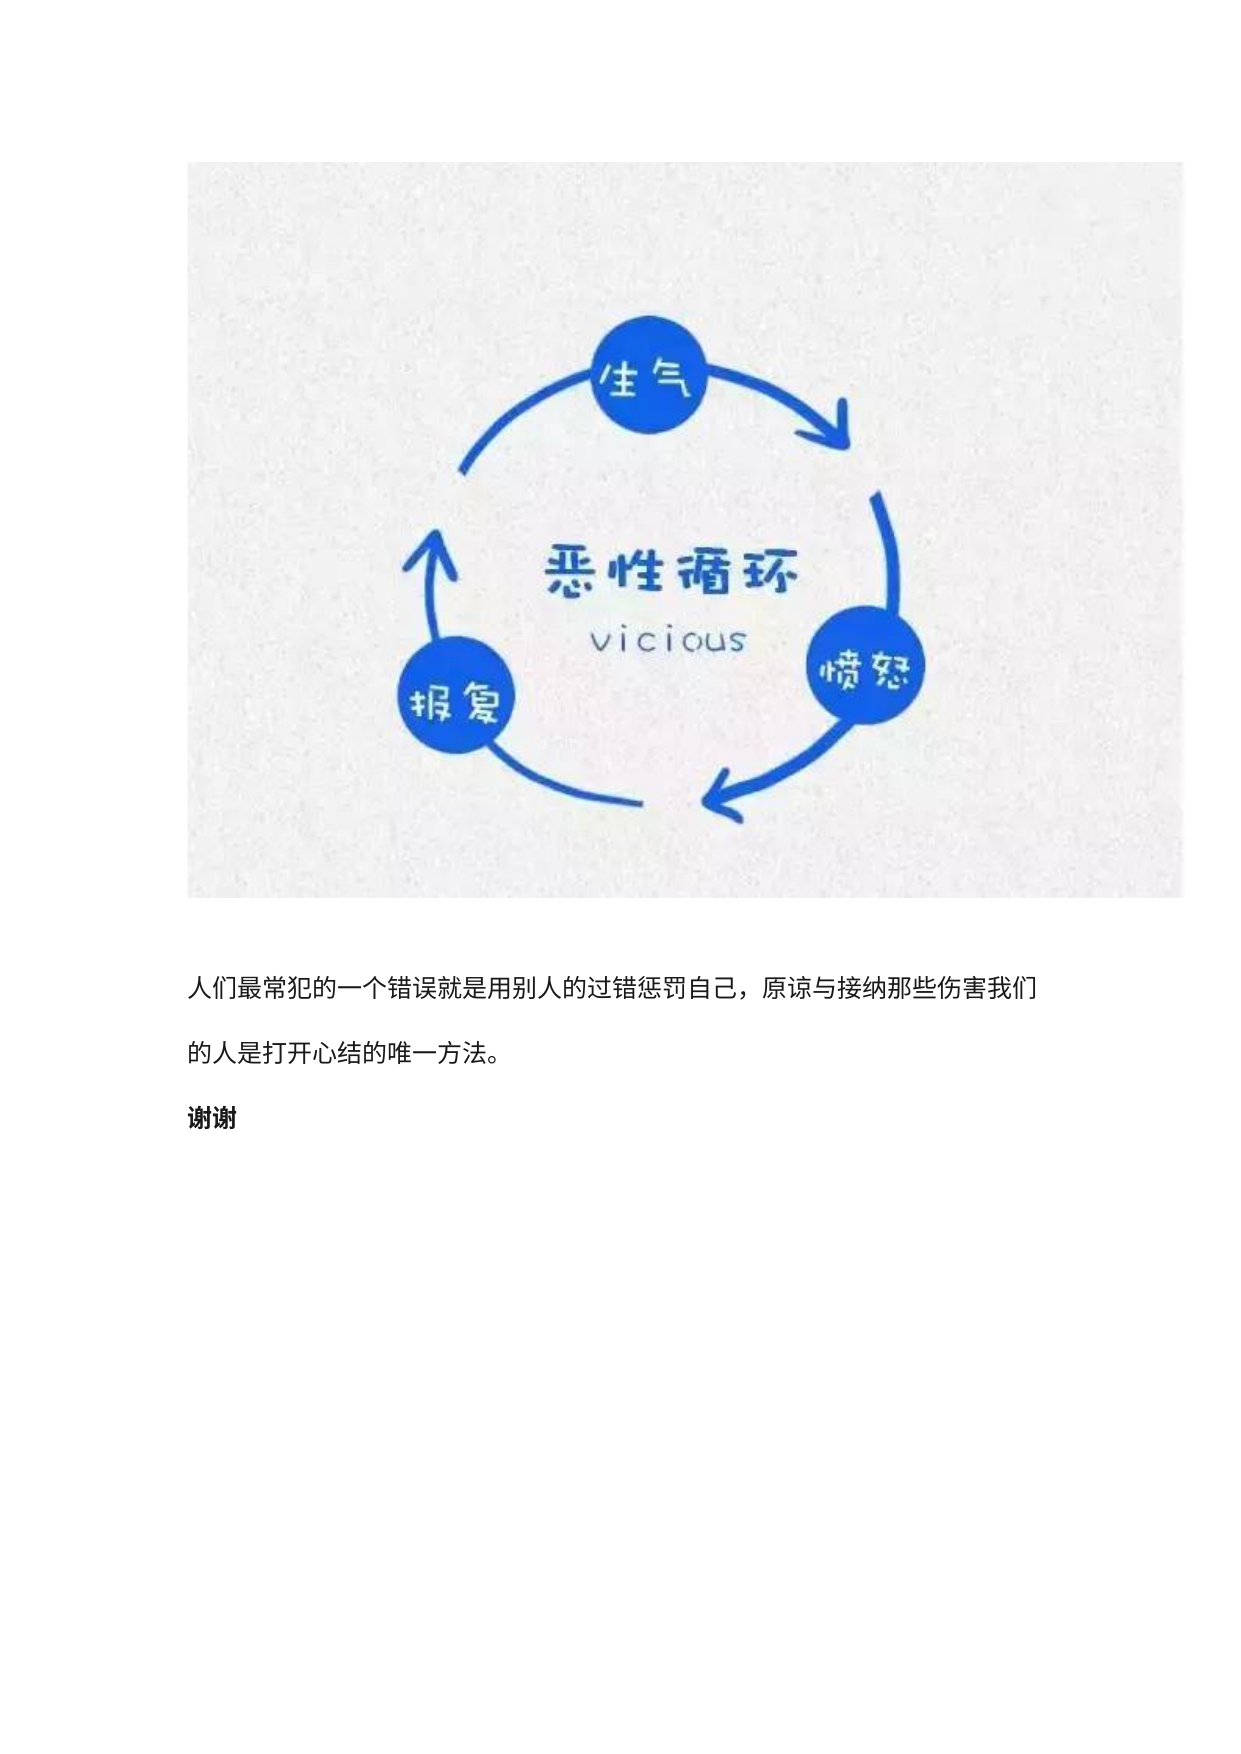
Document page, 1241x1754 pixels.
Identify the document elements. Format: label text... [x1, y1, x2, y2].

text 谢谢 [187, 1084, 1053, 1149]
text 人们最常犯的一个错误就是用别人的过错惩罚自己，原谅与接纳那些伤害我们的人是打开心结的唯一方法。 [187, 954, 1053, 1084]
picture [187, 162, 1187, 898]
